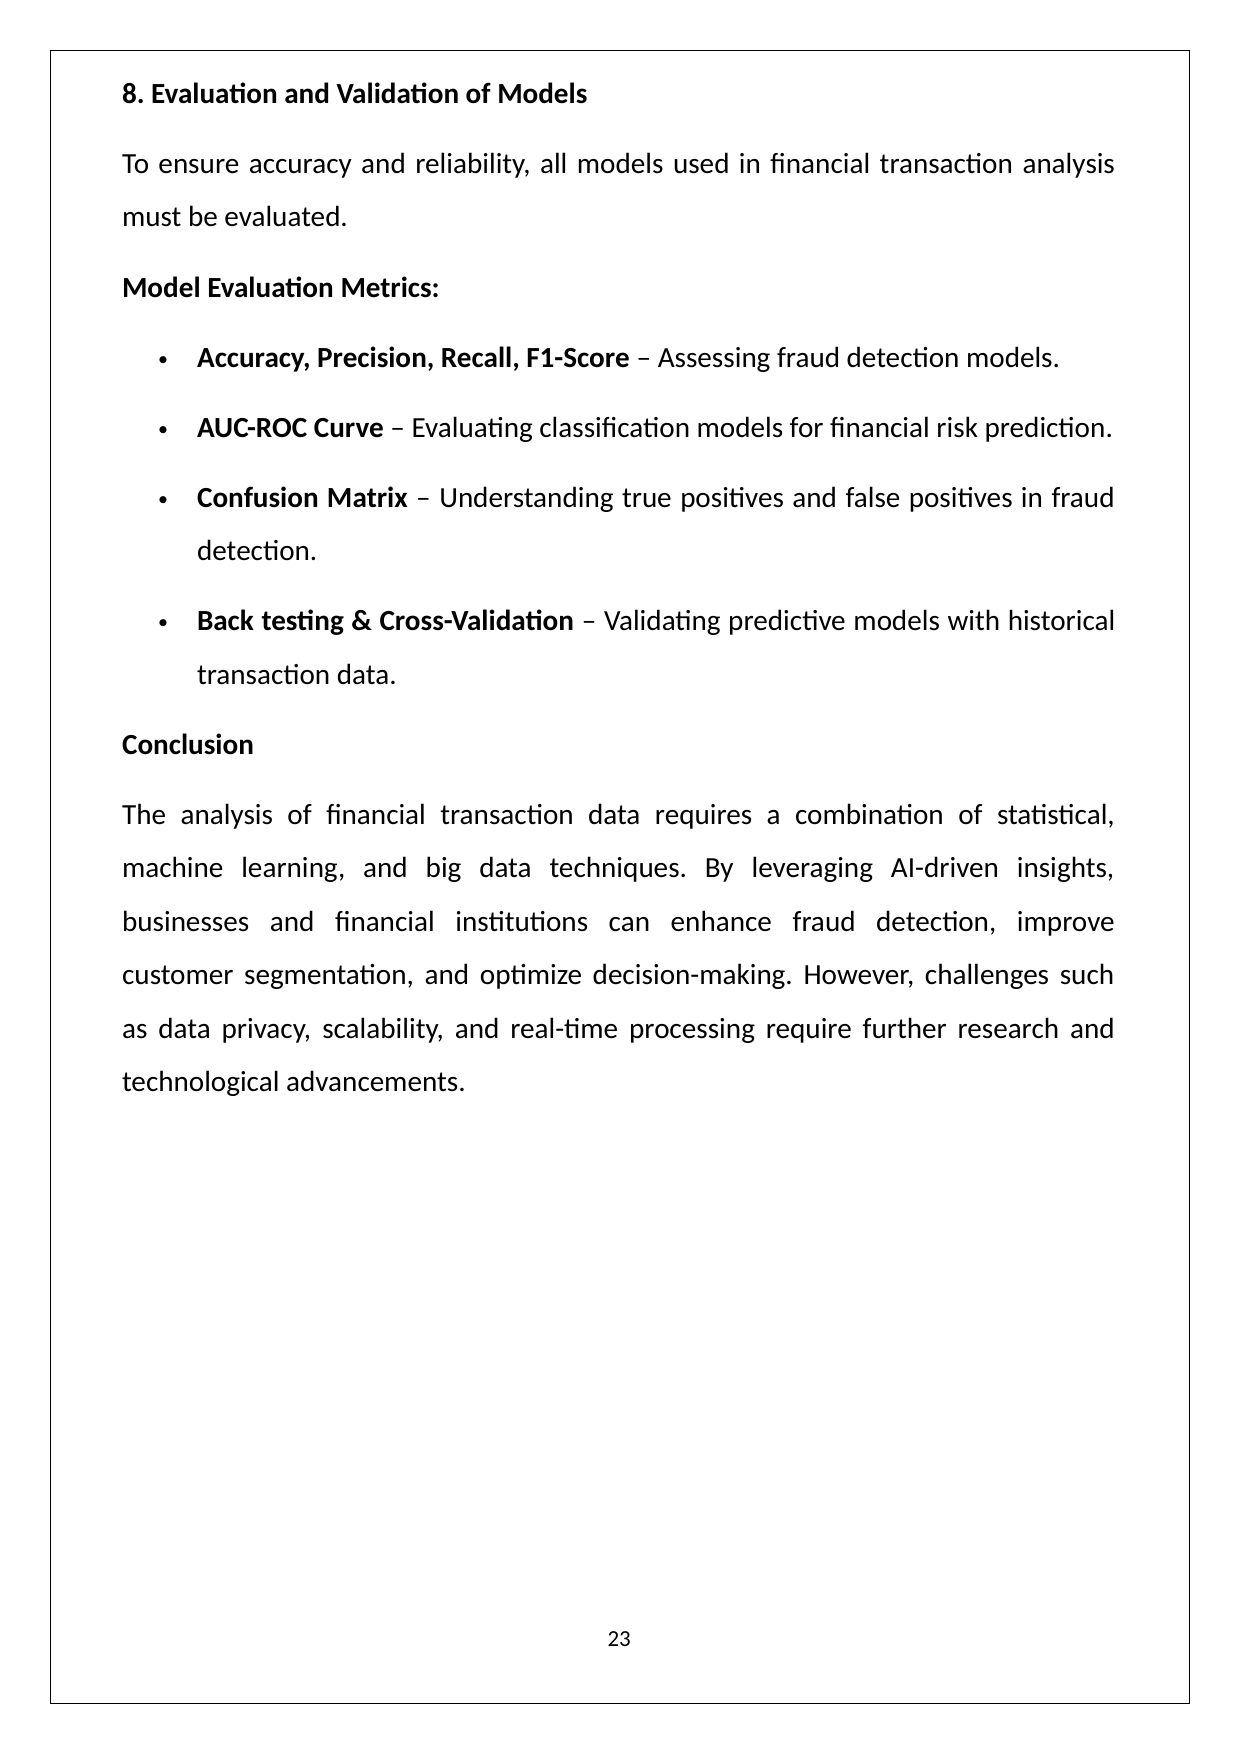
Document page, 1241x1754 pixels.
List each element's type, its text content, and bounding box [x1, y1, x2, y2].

list Accuracy, Precision, Recall, F1-Score – Assessing fraud detection models. [159, 339, 1116, 374]
text 8. Evaluation and Validation of Models [122, 75, 1116, 111]
list Back testing & Cross-Validation – Validating predictive models with historical transaction data. [159, 602, 1116, 692]
text The analysis of financial transaction data requires a combination of statistical, machine learning, and big data techniques. By leveraging AI-driven insights, businesses and financial institutions can enhance fraud detection, improve customer segmentation, and optimize decision-making. However, challenges such as data privacy, scalability, and real-time processing require further research and technological advancements. [122, 796, 1116, 1099]
text To ensure accuracy and reliability, all models used in financial transaction analysis must be evaluated. [122, 145, 1116, 234]
text Model Evaluation Metrics: [122, 269, 1116, 304]
list Confusion Matrix – Understanding true positives and false positives in fraud detection. [159, 479, 1116, 568]
text Conclusion [122, 726, 1116, 762]
list AUC-ROC Curve – Evaluating classification models for financial risk prediction. [159, 409, 1116, 444]
